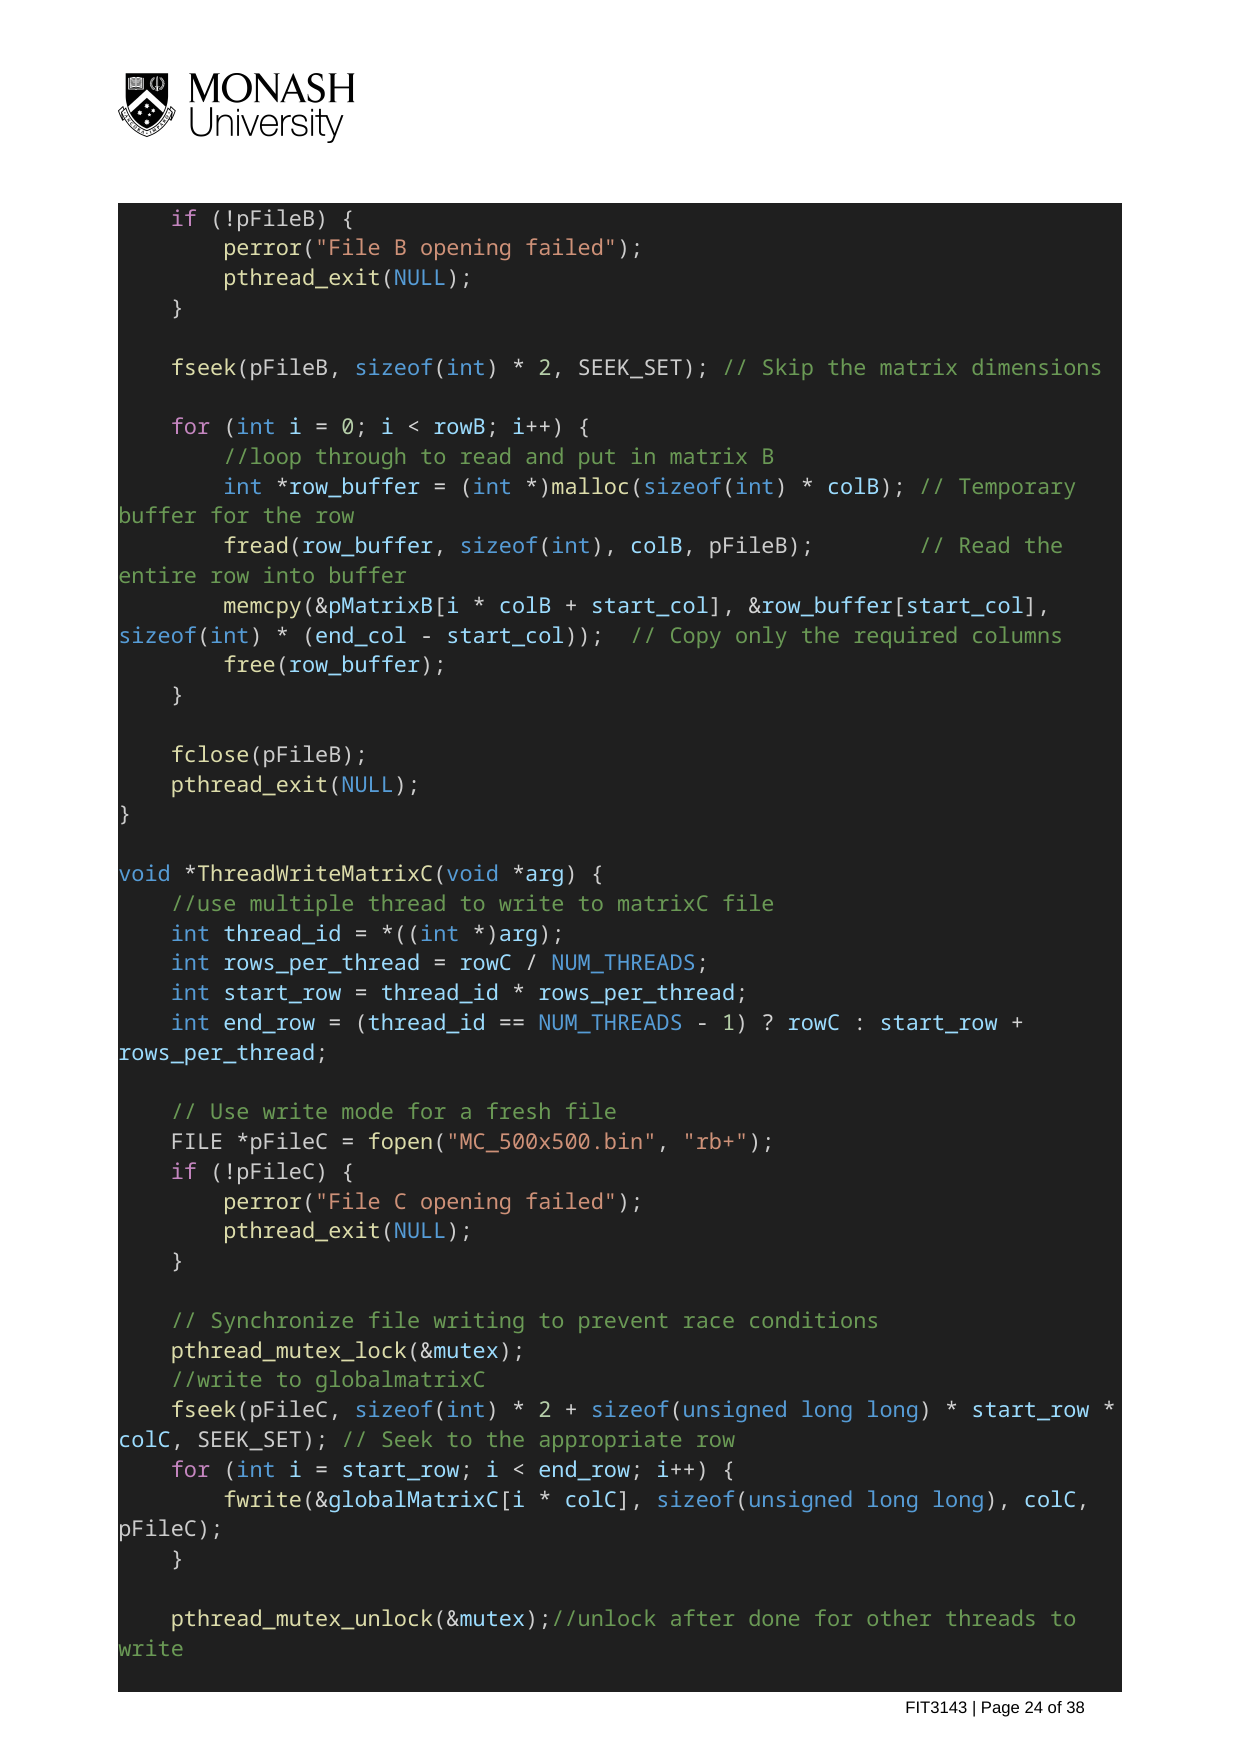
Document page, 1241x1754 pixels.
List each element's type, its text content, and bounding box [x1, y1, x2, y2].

text int start_row = thread_id * rows_per_thread; [118, 977, 1122, 1007]
text fseek(pFileB, sizeof(int) * 2, SEEK_SET); // Skip the matrix dimensions [118, 352, 1122, 381]
picture [118, 73, 355, 143]
text } [118, 1245, 1122, 1275]
text } [118, 292, 1122, 322]
text int *row_buffer = (int *)malloc(sizeof(int) * colB); // Temporary buffer for the row [118, 471, 1122, 530]
text } [118, 798, 1122, 828]
text free(row_buffer); [118, 649, 1122, 679]
text int end_row = (thread_id == NUM_THREADS - 1) ? rowC : start_row + rows_per_thread; [118, 1007, 1122, 1067]
text } [118, 679, 1122, 709]
text //write to globalmatrixC [118, 1364, 1122, 1394]
text fseek(pFileC, sizeof(int) * 2 + sizeof(unsigned long long) * start_row * colC, SEEK_SET); // Seek to the appropriate row [118, 1394, 1122, 1454]
text pthread_mutex_unlock(&mutex);//unlock after done for other threads to write [118, 1603, 1122, 1662]
text fclose(pFileB); [118, 739, 1122, 769]
text if (!pFileB) { [118, 203, 1122, 232]
text int thread_id = *((int *)arg); [118, 918, 1122, 947]
text void *ThreadWriteMatrixC(void *arg) { [118, 858, 1122, 888]
text pthread_exit(NULL); [118, 1216, 1122, 1245]
text perror("File C opening failed"); [118, 1186, 1122, 1216]
text //use multiple thread to write to matrixC file [118, 888, 1122, 918]
text fwrite(&globalMatrixC[i * colC], sizeof(unsigned long long), colC, pFileC); [118, 1484, 1122, 1543]
text for (int i = start_row; i < end_row; i++) { [118, 1454, 1122, 1484]
text if (!pFileC) { [118, 1156, 1122, 1186]
text FILE *pFileC = fopen("MC_500x500.bin", "rb+"); [118, 1126, 1122, 1156]
text pthread_exit(NULL); [118, 769, 1122, 798]
text pthread_exit(NULL); [118, 262, 1122, 292]
text //loop through to read and put in matrix B [118, 441, 1122, 471]
text fread(row_buffer, sizeof(int), colB, pFileB); // Read the entire row into buffer [118, 530, 1122, 590]
text } [118, 1543, 1122, 1573]
text // Use write mode for a fresh file [118, 1096, 1122, 1126]
text pthread_mutex_lock(&mutex); [118, 1335, 1122, 1364]
text for (int i = 0; i < rowB; i++) { [118, 411, 1122, 441]
text // Synchronize file writing to prevent race conditions [118, 1305, 1122, 1335]
text memcpy(&pMatrixB[i * colB + start_col], &row_buffer[start_col], sizeof(int) * (end_col - start_col)); // Copy only the required columns [118, 590, 1122, 649]
text perror("File B opening failed"); [118, 232, 1122, 262]
text int rows_per_thread = rowC / NUM_THREADS; [118, 947, 1122, 977]
